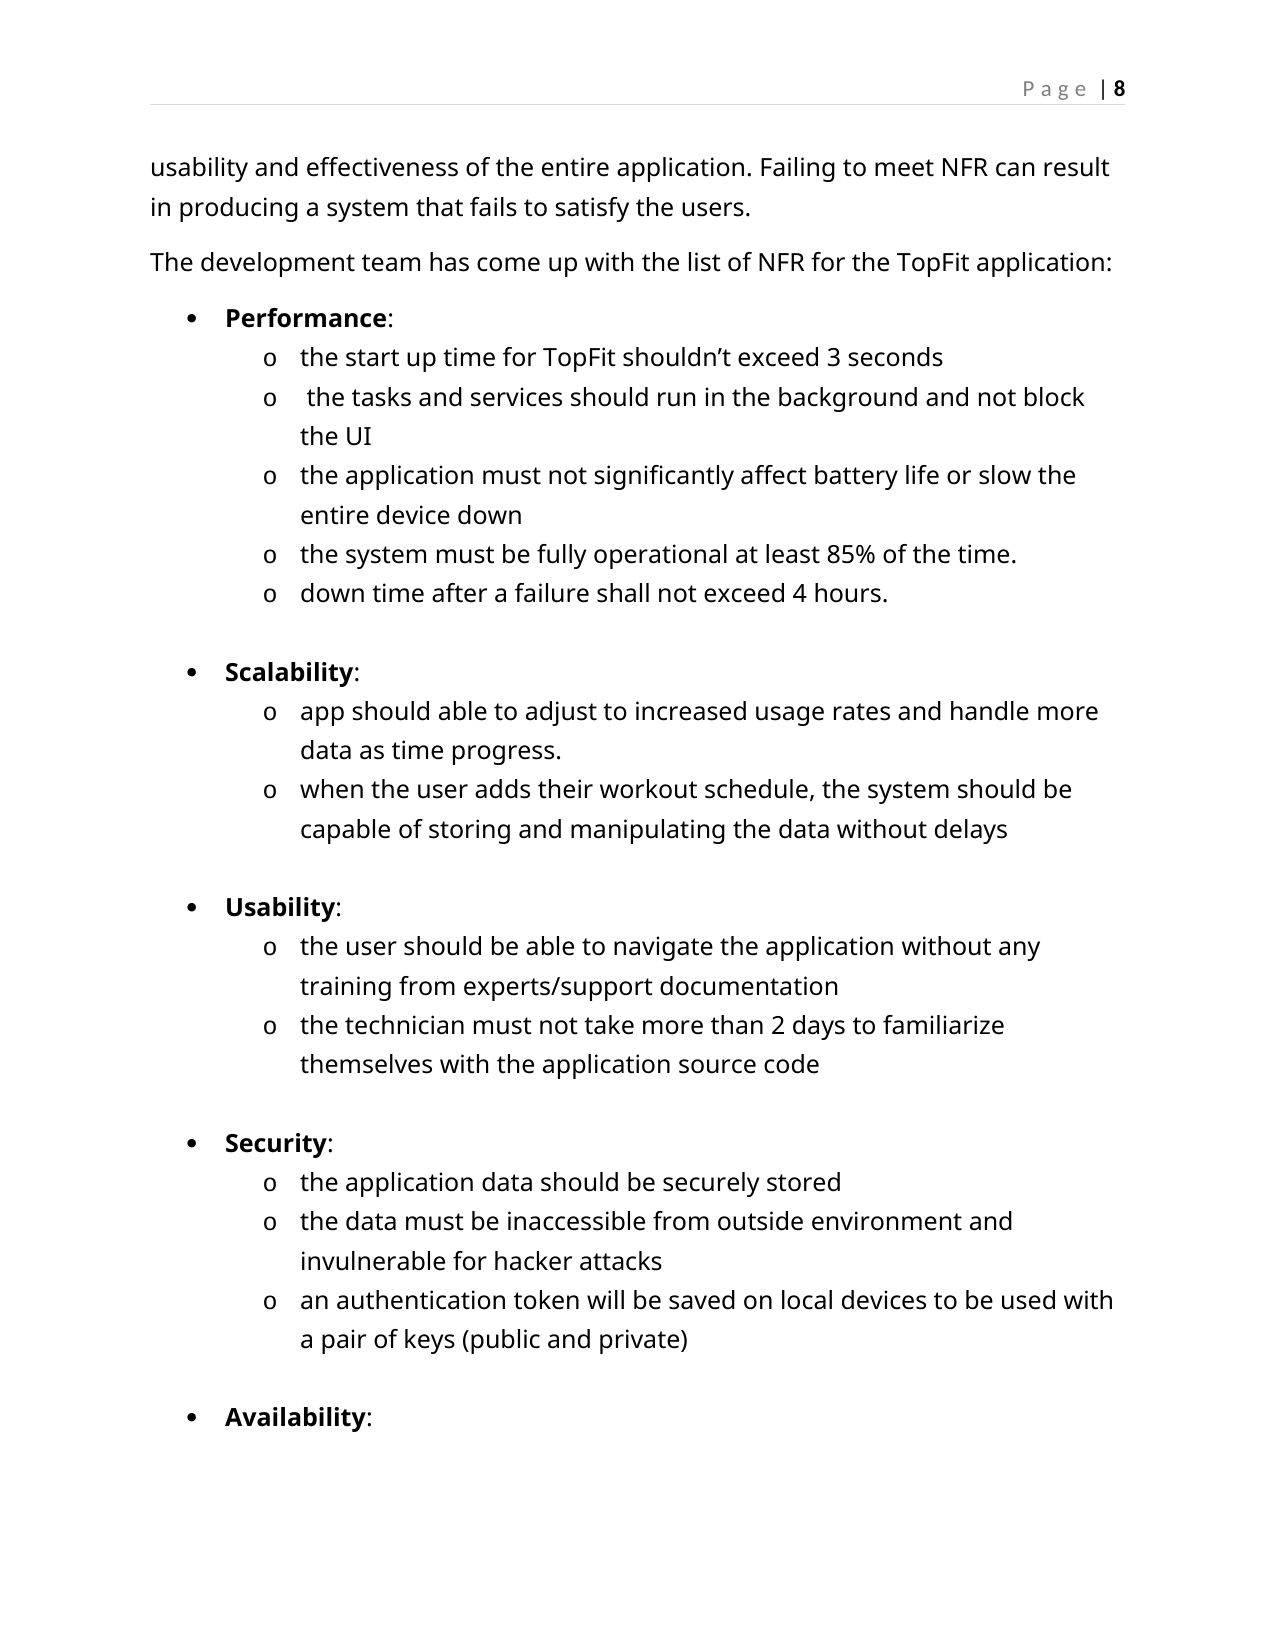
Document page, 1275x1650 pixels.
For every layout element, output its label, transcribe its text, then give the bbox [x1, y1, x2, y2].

list the application data should be securely stored [262, 1164, 1125, 1199]
list the technician must not take more than 2 days to familiarize themselves with the application source code [262, 1007, 1125, 1081]
list Performance: [187, 301, 1125, 335]
list Security: [187, 1125, 1125, 1159]
list app should able to adjust to increased usage rates and handle more data as time progress. [262, 693, 1125, 767]
list Scalability: [187, 654, 1125, 688]
list an authentication token will be saved on local devices to be used with a pair of keys (public and private) [262, 1282, 1125, 1356]
list the system must be fully operational at least 85% of the time. [262, 536, 1125, 571]
list the data must be inaccessible from outside environment and invulnerable for hacker attacks [262, 1204, 1125, 1277]
list the start up time for TopFit shouldn’t exceed 3 seconds [262, 340, 1125, 374]
list Usability: [187, 890, 1125, 924]
list the tasks and services should run in the background and not block the UI [262, 379, 1125, 453]
text The development team has come up with the list of NFR for the TopFit application: [150, 245, 1125, 279]
list the application must not significantly affect battery life or slow the entire device down [262, 458, 1125, 531]
list Availability: [187, 1400, 1125, 1434]
list when the user adds their workout schedule, the system should be capable of storing and manipulating the data without delays [262, 772, 1125, 846]
list the user should be able to navigate the application without any training from experts/support documentation [262, 929, 1125, 1002]
list down time after a failure shall not exceed 4 hours. [262, 576, 1125, 610]
